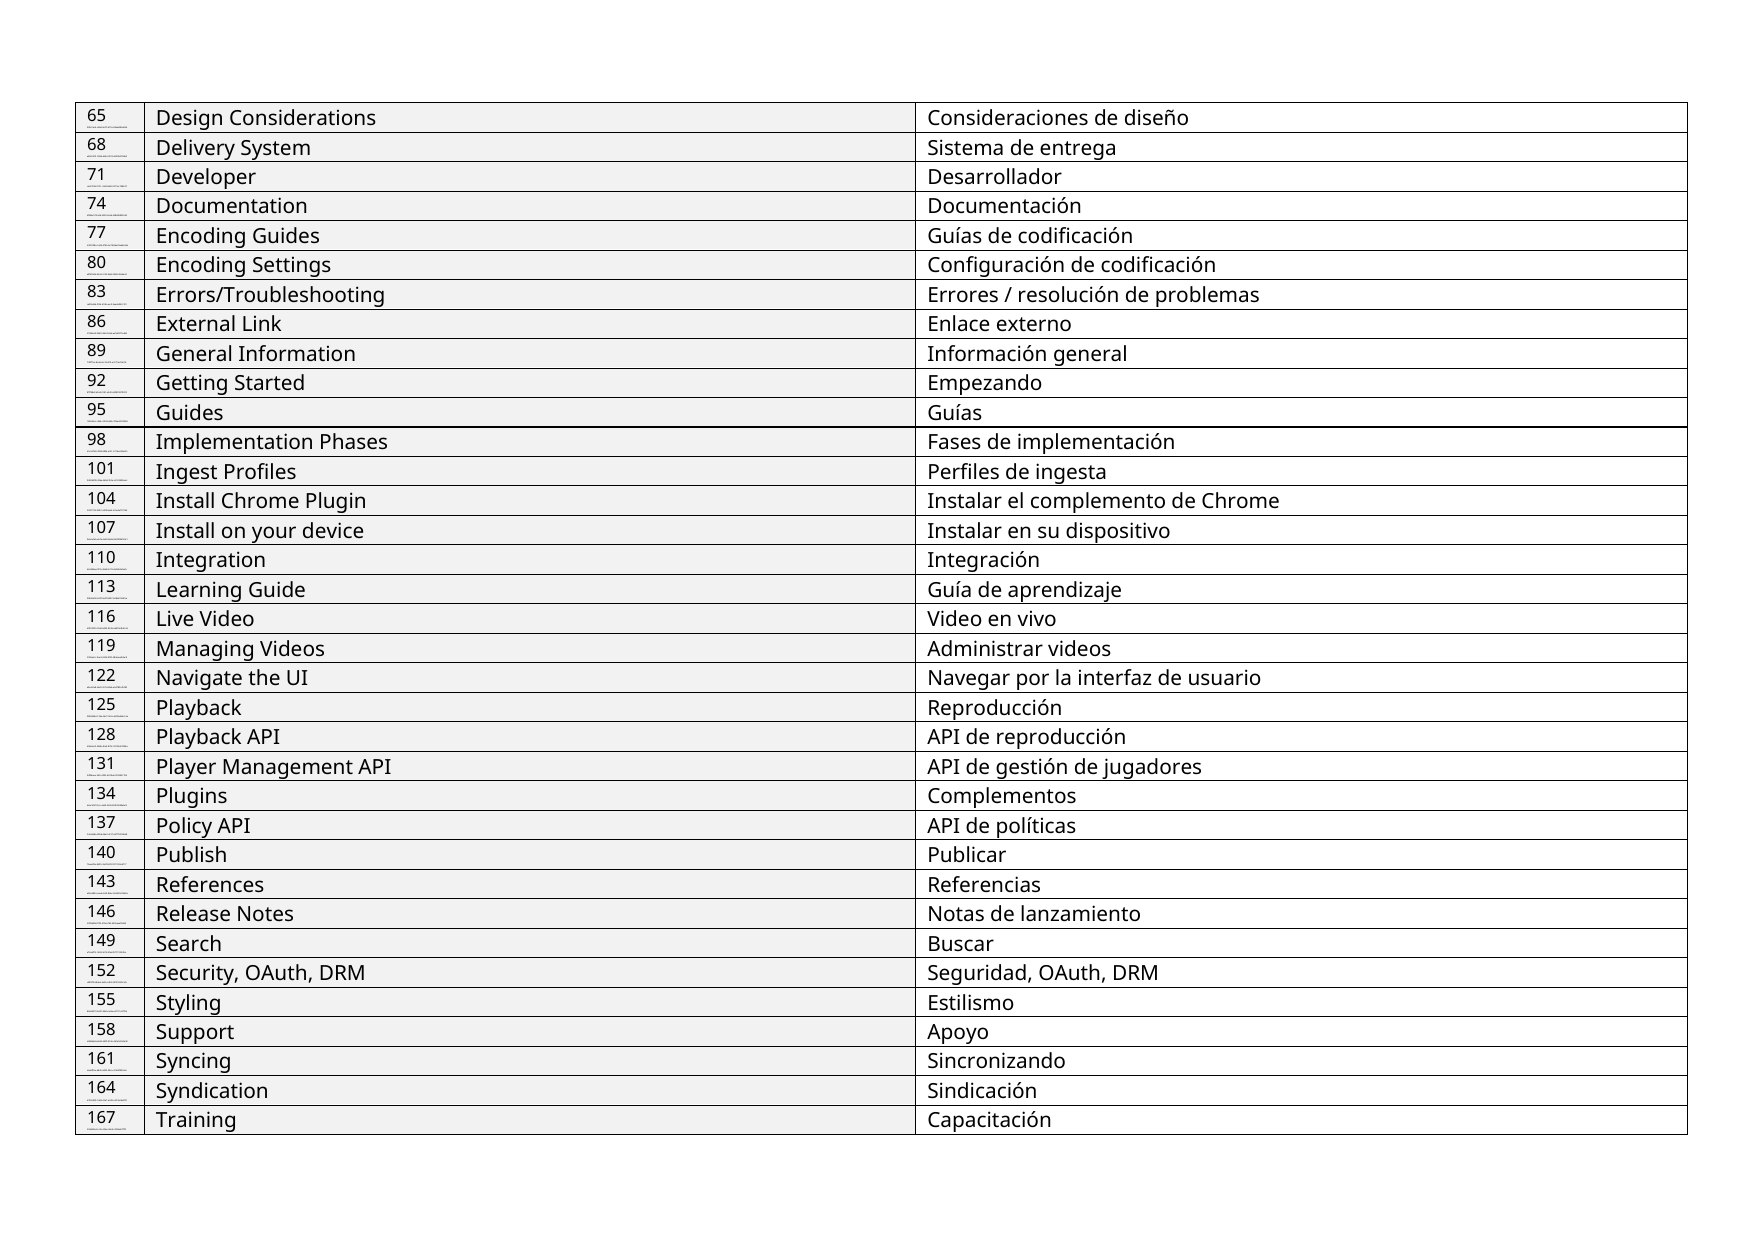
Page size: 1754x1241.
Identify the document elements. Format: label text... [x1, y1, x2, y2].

table_cell Estilismo [916, 988, 1687, 1016]
table_cell Implementation Phases [145, 428, 915, 456]
table_cell Install Chrome Plugin [145, 486, 915, 515]
table_cell Configuración de codificación [916, 251, 1687, 279]
table_cell Release Notes [145, 899, 915, 928]
table_cell Navigate the UI [145, 663, 915, 692]
table_cell Guías [916, 398, 1687, 426]
table_cell Syncing [145, 1047, 915, 1075]
table_cell Consideraciones de diseño [916, 103, 1687, 132]
table_cell Errores / resolución de problemas [916, 280, 1687, 308]
table_cell Empezando [916, 369, 1687, 397]
table_cell Seguridad, OAuth, DRM [916, 958, 1687, 987]
table_cell Documentación [916, 192, 1687, 220]
table_cell Integration [145, 545, 915, 574]
table_cell Design Considerations [145, 103, 915, 132]
table_cell Guía de aprendizaje [916, 575, 1687, 603]
table_cell External Link [145, 310, 915, 338]
table_cell Errors/Troubleshooting [145, 280, 915, 308]
table_cell Security, OAuth, DRM [145, 958, 915, 987]
table_cell Getting Started [145, 369, 915, 397]
table_cell Documentation [145, 192, 915, 220]
table_cell Syndication [145, 1076, 915, 1104]
table_cell Buscar [916, 929, 1687, 957]
table_cell Playback [145, 693, 915, 721]
table_cell Integración [916, 545, 1687, 574]
table_cell Fases de implementación [916, 428, 1687, 456]
table_cell General Information [145, 339, 915, 367]
table_cell Encoding Guides [145, 221, 915, 249]
table_cell Plugins [145, 781, 915, 810]
table_cell Apoyo [916, 1017, 1687, 1046]
table_cell Developer [145, 162, 915, 191]
table_cell Delivery System [145, 133, 915, 161]
table_cell Reproducción [916, 693, 1687, 721]
table_cell Publicar [916, 840, 1687, 869]
table_cell Guías de codificación [916, 221, 1687, 249]
table_cell Training [145, 1106, 915, 1134]
table_cell Policy API [145, 811, 915, 839]
table_cell Administrar videos [916, 634, 1687, 662]
table_cell Publish [145, 840, 915, 869]
table_cell Learning Guide [145, 575, 915, 603]
table_cell Ingest Profiles [145, 457, 915, 485]
table_cell API de reproducción [916, 722, 1687, 751]
table_cell Sindicación [916, 1076, 1687, 1104]
table_cell Styling [145, 988, 915, 1016]
table_cell Install on your device [145, 516, 915, 544]
table_cell Desarrollador [916, 162, 1687, 191]
table_cell Player Management API [145, 752, 915, 780]
table_cell Support [145, 1017, 915, 1046]
table_cell API de gestión de jugadores [916, 752, 1687, 780]
table_cell References [145, 870, 915, 898]
table_cell Sincronizando [916, 1047, 1687, 1075]
table_cell Encoding Settings [145, 251, 915, 279]
table_cell Referencias [916, 870, 1687, 898]
table_cell Instalar el complemento de Chrome [916, 486, 1687, 515]
table_cell Perfiles de ingesta [916, 457, 1687, 485]
table_cell Guides [145, 398, 915, 426]
table_cell Capacitación [916, 1106, 1687, 1134]
table_cell Complementos [916, 781, 1687, 810]
table_cell Navegar por la interfaz de usuario [916, 663, 1687, 692]
table_cell Notas de lanzamiento [916, 899, 1687, 928]
table_cell Enlace externo [916, 310, 1687, 338]
table_cell Información general [916, 339, 1687, 367]
table_cell Live Video [145, 604, 915, 633]
table_cell Search [145, 929, 915, 957]
table_cell Instalar en su dispositivo [916, 516, 1687, 544]
table_cell Video en vivo [916, 604, 1687, 633]
table_cell API de políticas [916, 811, 1687, 839]
table_cell Playback API [145, 722, 915, 751]
table_cell Sistema de entrega [916, 133, 1687, 161]
table_cell Managing Videos [145, 634, 915, 662]
